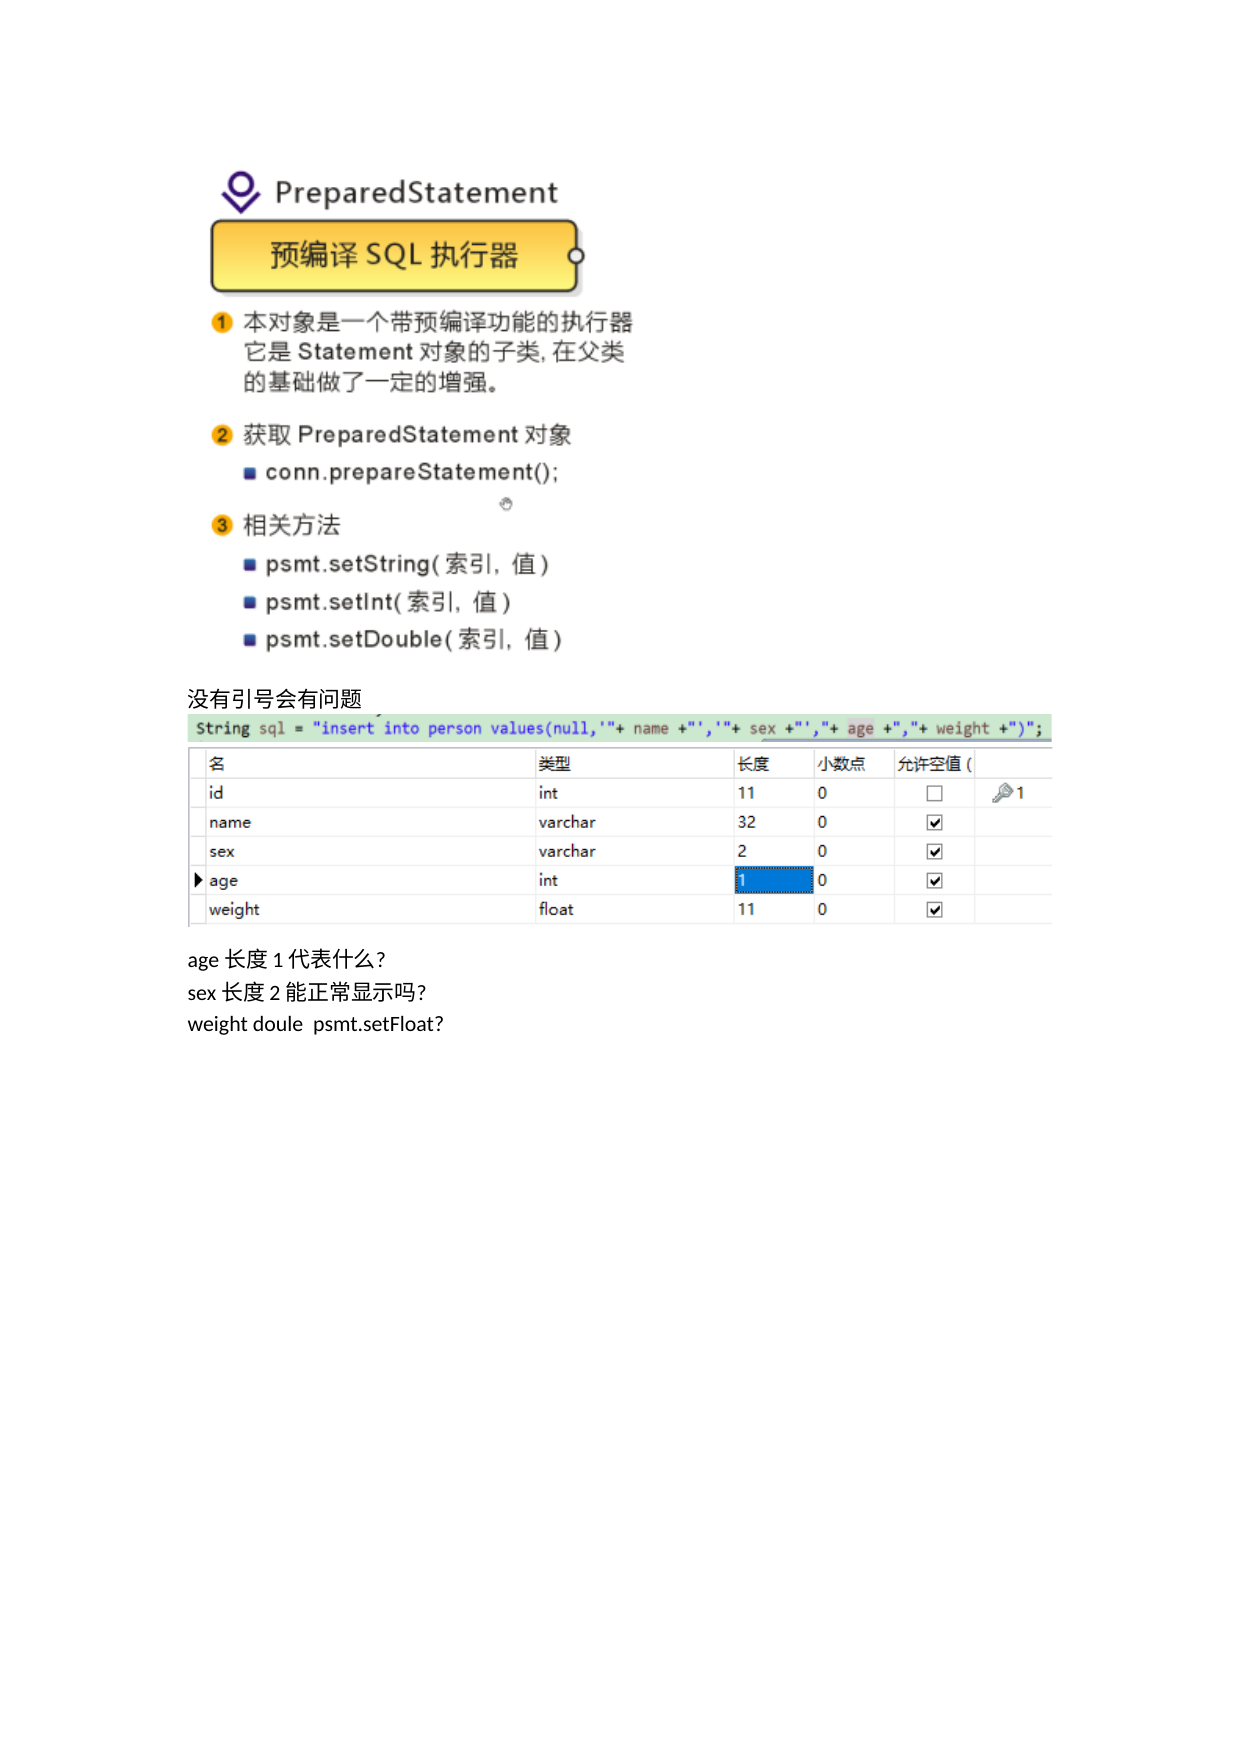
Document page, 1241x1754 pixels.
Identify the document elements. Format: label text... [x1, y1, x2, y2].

picture [187, 714, 1052, 742]
text sex 长度2 能正常显示吗? [187, 974, 1053, 1007]
text 没有引号会有问题 [187, 682, 1053, 714]
picture [187, 747, 1053, 927]
text weight doule psmt.setFloat? [187, 1007, 1053, 1039]
text age 长度1 代表什么? [187, 942, 1053, 974]
picture [187, 162, 685, 679]
